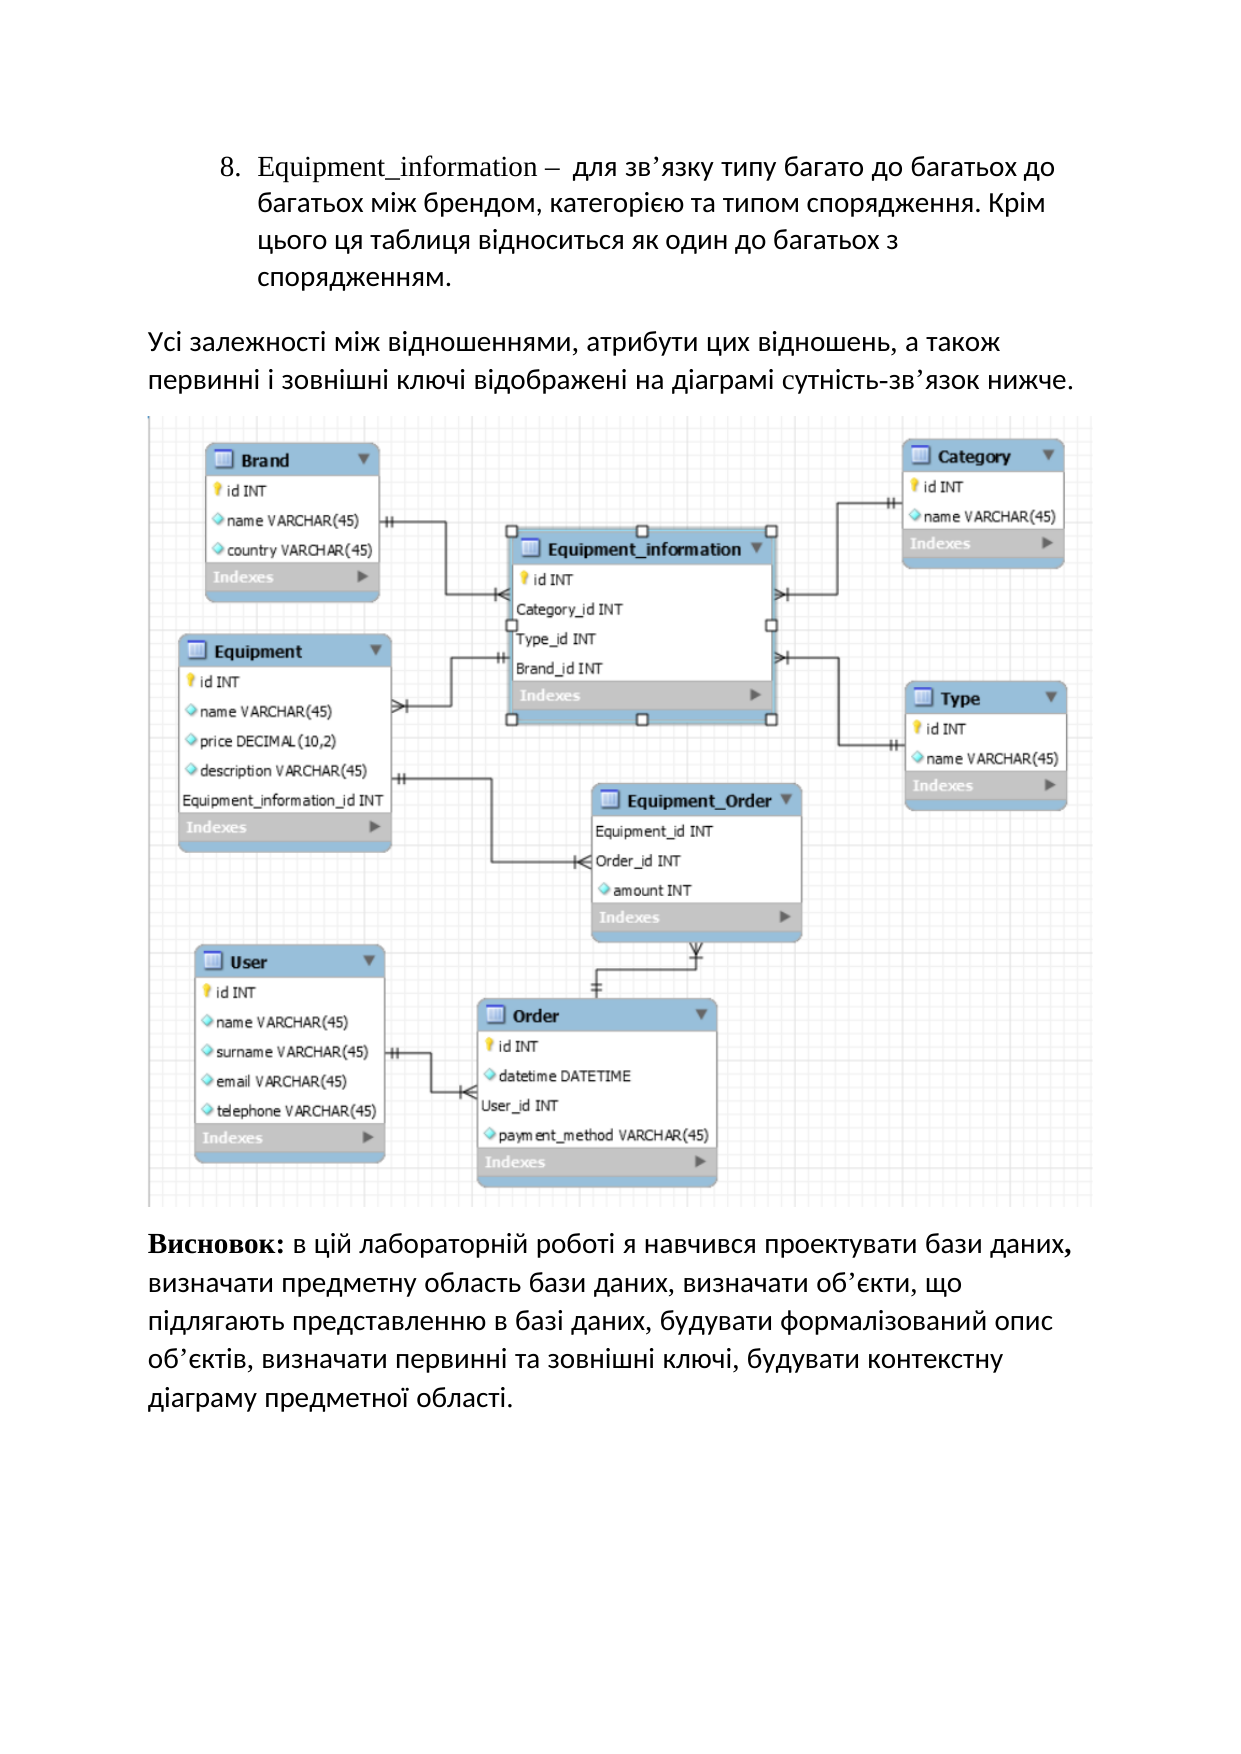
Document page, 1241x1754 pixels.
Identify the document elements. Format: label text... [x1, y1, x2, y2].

picture [147, 416, 1093, 1207]
list Equipment_information – для зв’язку типу багато до багатьох до багатьох між брендом, категорією та типом спорядження. Крім цього ця таблиця відноситься як один до багатьох з спорядженням. [219, 148, 1085, 293]
text Усі залежності між відношеннями, атрибути цих відношень, а також первинні і зовнішні ключі відображені на діаграмі cутність-зв’язок нижче. [148, 323, 1085, 397]
text Висновок: в цій лабораторній роботі я навчився проектувати бази даних, визначати предметну область бази даних, визначати об’єкти, що підлягають представленню в базі даних, будувати формалізований опис об’єктів, визначати первинні та зовнішні ключі, будувати контекстну діаграму предметної області. [148, 1225, 1085, 1414]
